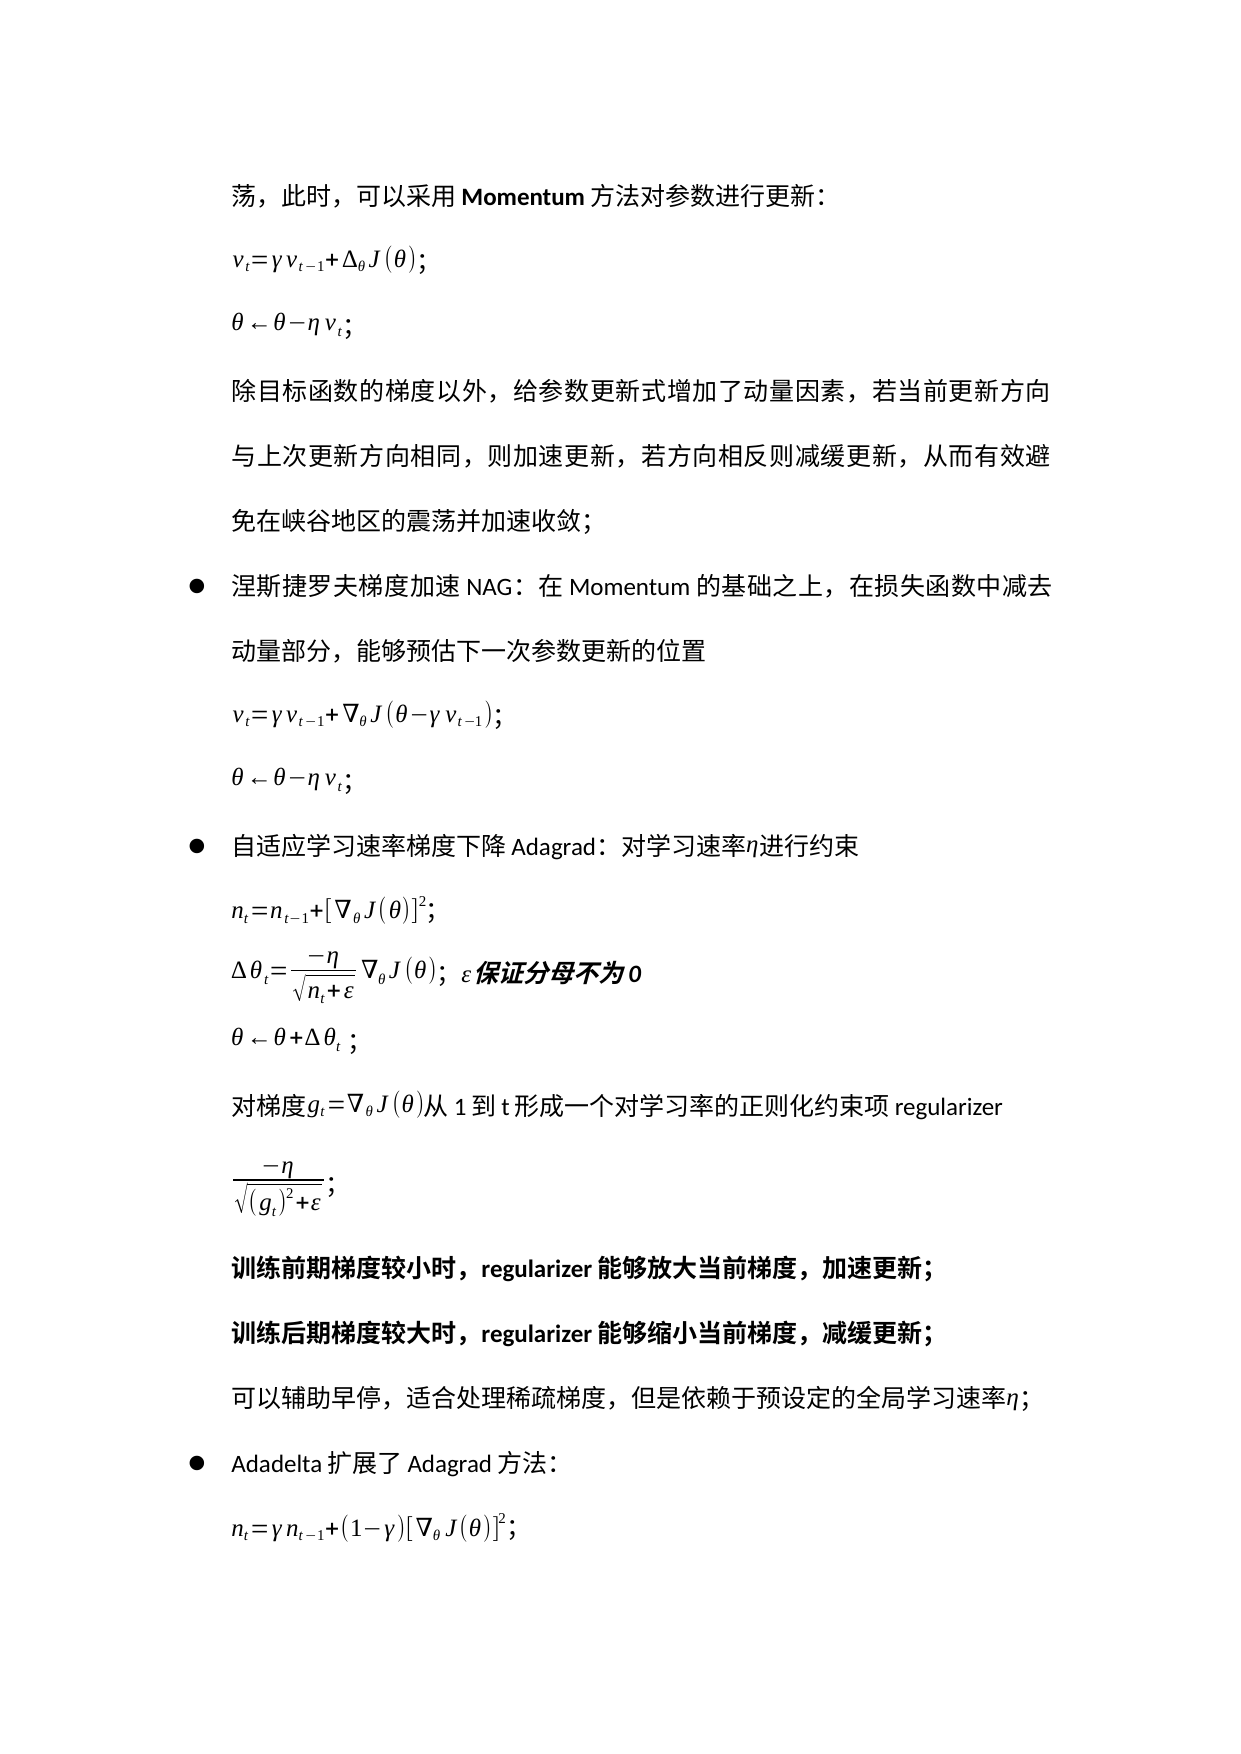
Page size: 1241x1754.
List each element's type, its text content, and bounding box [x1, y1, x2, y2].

text 可以辅助早停，适合处理稀疏梯度，但是依赖于预设定的全局学习速率； [231, 1364, 1053, 1429]
text ； [231, 292, 1053, 357]
text ； [231, 877, 1053, 942]
text 训练前期梯度较小时，regularizer能够放大当前梯度，加速更新； [231, 1234, 1053, 1299]
list 自适应学习速率梯度下降Adagrad：对学习速率进行约束 [187, 812, 1053, 877]
text 除目标函数的梯度以外，给参数更新式增加了动量因素，若当前更新方向与上次更新方向相同，则加速更新，若方向相反则减缓更新，从而有效避免在峡谷地区的震荡并加速收敛； [231, 357, 1053, 552]
list 涅斯捷罗夫梯度加速NAG：在Momentum的基础之上，在损失函数中减去动量部分，能够预估下一次参数更新的位置 [187, 552, 1053, 682]
text ； [231, 1007, 1053, 1072]
list ； [231, 1494, 1053, 1559]
text ； [231, 227, 1053, 292]
list Adadelta扩展了Adagrad方法： [187, 1429, 1053, 1494]
text 对梯度从1到t形成一个对学习率的正则化约束项regularizer [231, 1072, 1053, 1137]
list ； [231, 682, 1053, 747]
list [187, 162, 1053, 227]
text ； [231, 1137, 1053, 1234]
text 训练后期梯度较大时，regularizer能够缩小当前梯度，减缓更新； [231, 1299, 1053, 1364]
text ；保证分母不为0 [231, 942, 1053, 1007]
list ； [231, 747, 1053, 812]
